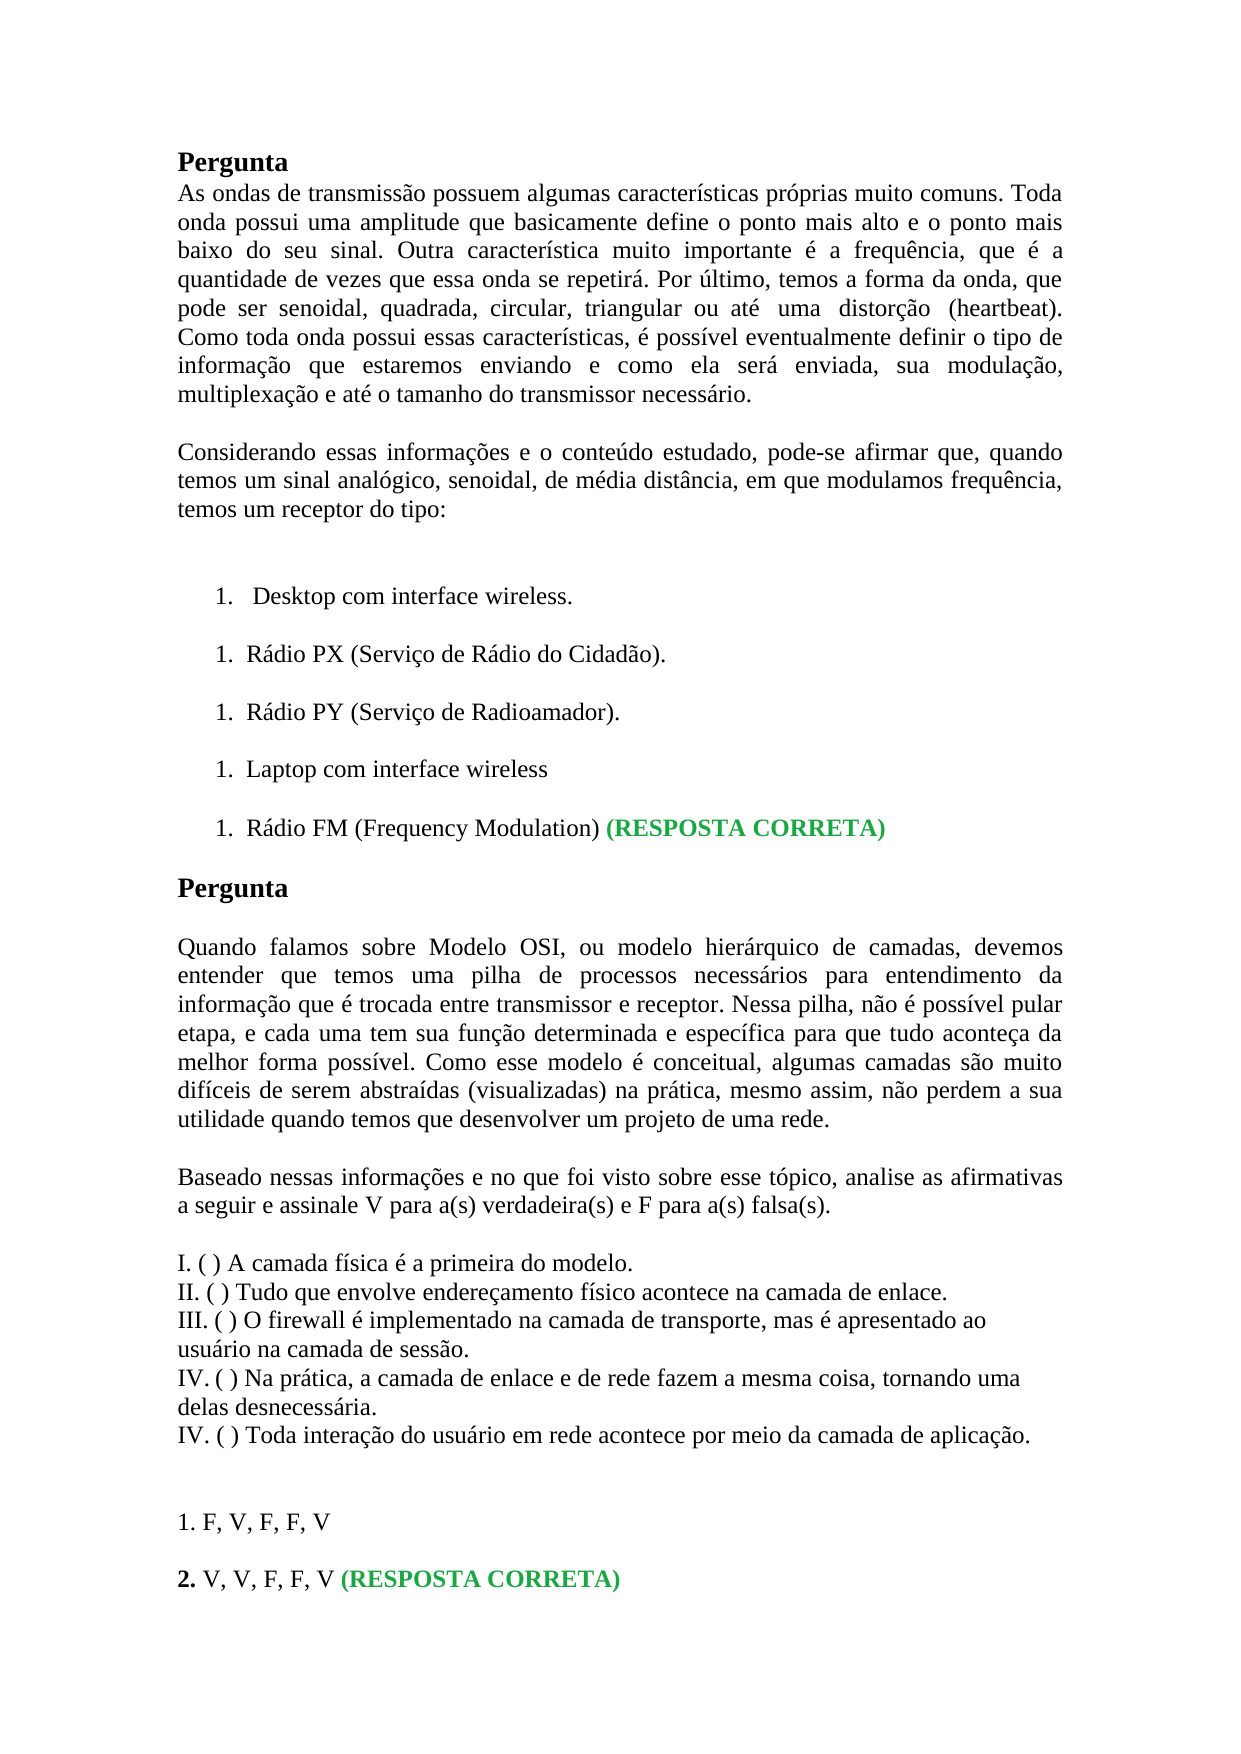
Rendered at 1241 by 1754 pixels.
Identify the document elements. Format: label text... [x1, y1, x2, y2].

text Baseado nessas informações e no que foi visto sobre esse tópico, analise as afirmativas a seguir e assinale V para a(s) verdadeira(s) e F para a(s) falsa(s). [177, 1162, 1063, 1219]
text Quando falamos sobre Modelo OSI, ou modelo hierárquico de camadas, devemos entender que temos uma pilha de processos necessários para entendimento da informação que é trocada entre transmissor e receptor. Nessa pilha, não é possível pular etapa, e cada uma tem sua função determinada e específica para que tudo aconteça da melhor forma possível. Como esse modelo é conceitual, algumas camadas são muito difíceis de serem abstraídas (visualizadas) na prática, mesmo assim, não perdem a sua utilidade quando temos que desenvolver um projeto de uma rede. [177, 932, 1063, 1133]
list ( ) Na prática, a camada de enlace e de rede fazem a mesma coisa, tornando uma delas desnecessária. [177, 1363, 1063, 1421]
list Desktop com interface wireless. [214, 581, 1076, 610]
list ( ) A camada física é a primeira do modelo. [177, 1248, 1076, 1277]
text IV. ( ) Toda interação do usuário em rede acontece por meio da camada de aplicação. [177, 1421, 1076, 1449]
list ( ) Tudo que envolve endereçamento físico acontece na camada de enlace. [177, 1277, 1076, 1305]
list V, V, F, F, V (RESPOSTA CORRETA) [177, 1564, 1076, 1593]
text 1. Rádio PX (Serviço de Rádio do Cidadão). [215, 639, 1076, 668]
subtitle Pergunta [177, 871, 1076, 903]
text 1. Laptop com interface wireless [215, 754, 1076, 783]
text As ondas de transmissão possuem algumas características próprias muito comuns. Toda onda possui uma amplitude que basicamente define o ponto mais alto e o ponto mais baixo do seu sinal. Outra característica muito importante é a frequência, que é a quantidade de vezes que essa onda se repetirá. Por último, temos a forma da onda, que pode ser senoidal, quadrada, circular, triangular ou até uma distorção (heartbeat). Como toda onda possui essas características, é possível eventualmente definir o tipo de informação que estaremos enviando e como ela será enviada, sua modulação, multiplexação e até o tamanho do transmissor necessário. [177, 178, 1063, 408]
subtitle Pergunta [177, 146, 1076, 178]
text Considerando essas informações e o conteúdo estudado, pode-se afirmar que, quando temos um sinal analógico, senoidal, de média distância, em que modulamos frequência, temos um receptor do tipo: [177, 437, 1063, 523]
text 1. Rádio FM (Frequency Modulation) (RESPOSTA CORRETA) [215, 813, 1076, 841]
list ( ) O firewall é implementado na camada de transporte, mas é apresentado ao usuário na camada de sessão. [177, 1305, 1063, 1363]
list F, V, F, F, V [177, 1507, 1076, 1536]
text 1. Rádio PY (Serviço de Radioamador). [215, 697, 1076, 726]
